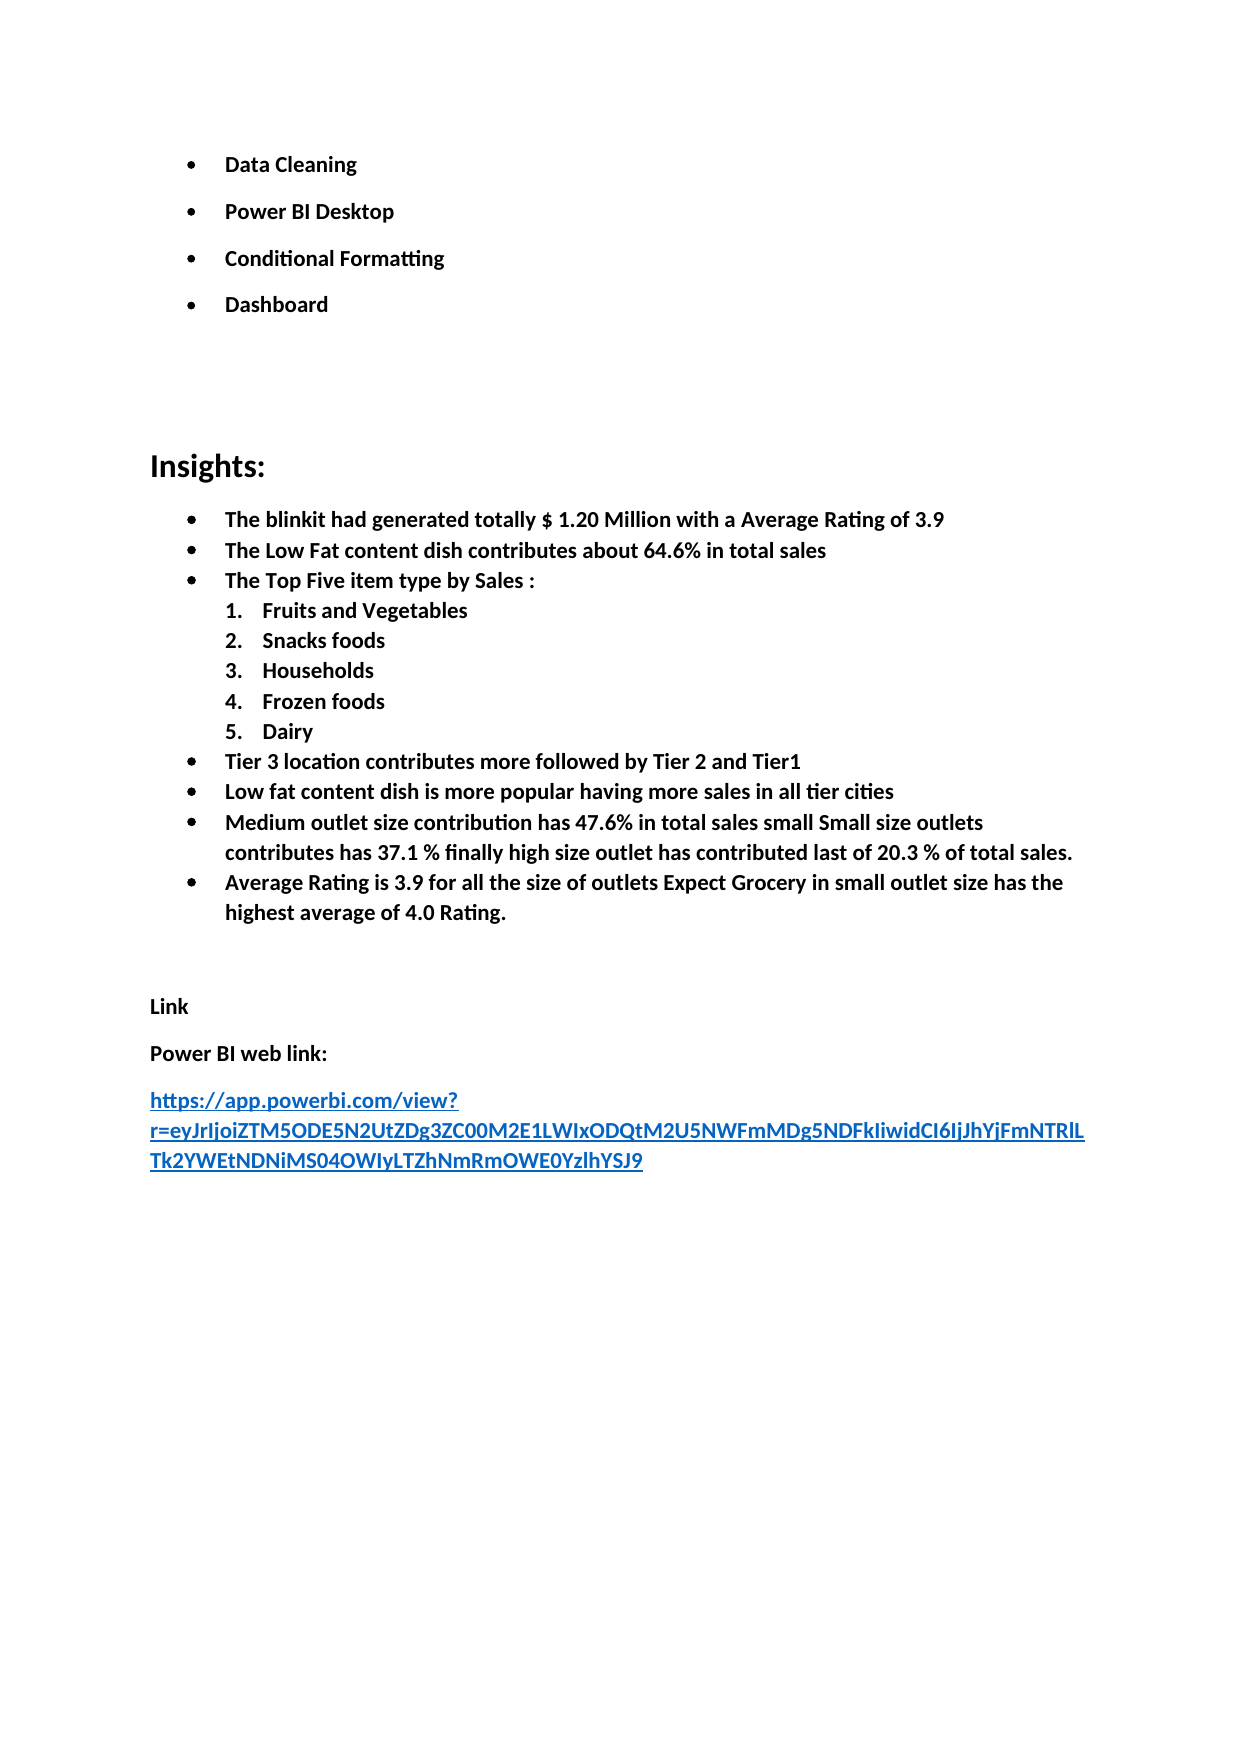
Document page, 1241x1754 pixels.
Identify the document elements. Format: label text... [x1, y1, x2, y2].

list Average Rating is 3.9 for all the size of outlets Expect Grocery in small outlet size has the highest average of 4.0 Rating. [187, 868, 1090, 926]
list Dairy [225, 717, 1090, 745]
list Frozen foods [225, 687, 1090, 715]
list Conditional Formatting [187, 244, 1090, 272]
list The Top Five item type by Sales : [187, 566, 1090, 594]
list Snacks foods [225, 626, 1090, 654]
list Households [225, 657, 1090, 685]
list Low fat content dish is more popular having more sales in all tier cities [187, 777, 1090, 806]
text Insights: [150, 445, 1090, 486]
list Power BI Desktop [187, 197, 1090, 225]
text Link [150, 992, 1090, 1020]
list Medium outlet size contribution has 47.6% in total sales small Small size outlets contributes has 37.1 % finally high size outlet has contributed last of 20.3 % of total sales. [187, 808, 1090, 866]
list The blinkit had generated totally $ 1.20 Million with a Average Rating of 3.9 [187, 506, 1090, 534]
list Dashboard [187, 291, 1090, 319]
text Power BI web link: [150, 1039, 1090, 1067]
list Tier 3 location contributes more followed by Tier 2 and Tier1 [187, 747, 1090, 775]
list Fruits and Vegetables [225, 596, 1090, 624]
text https://app.powerbi.com/view?r=eyJrIjoiZTM5ODE5N2UtZDg3ZC00M2E1LWIxODQtM2U5NWFmMDg5NDFkIiwidCI6IjJhYjFmNTRlLTk2YWEtNDNiMS04OWIyLTZhNmRmOWE0YzlhYSJ9 [150, 1086, 1090, 1174]
list The Low Fat content dish contributes about 64.6% in total sales [187, 536, 1090, 564]
list Data Cleaning [187, 150, 1090, 178]
